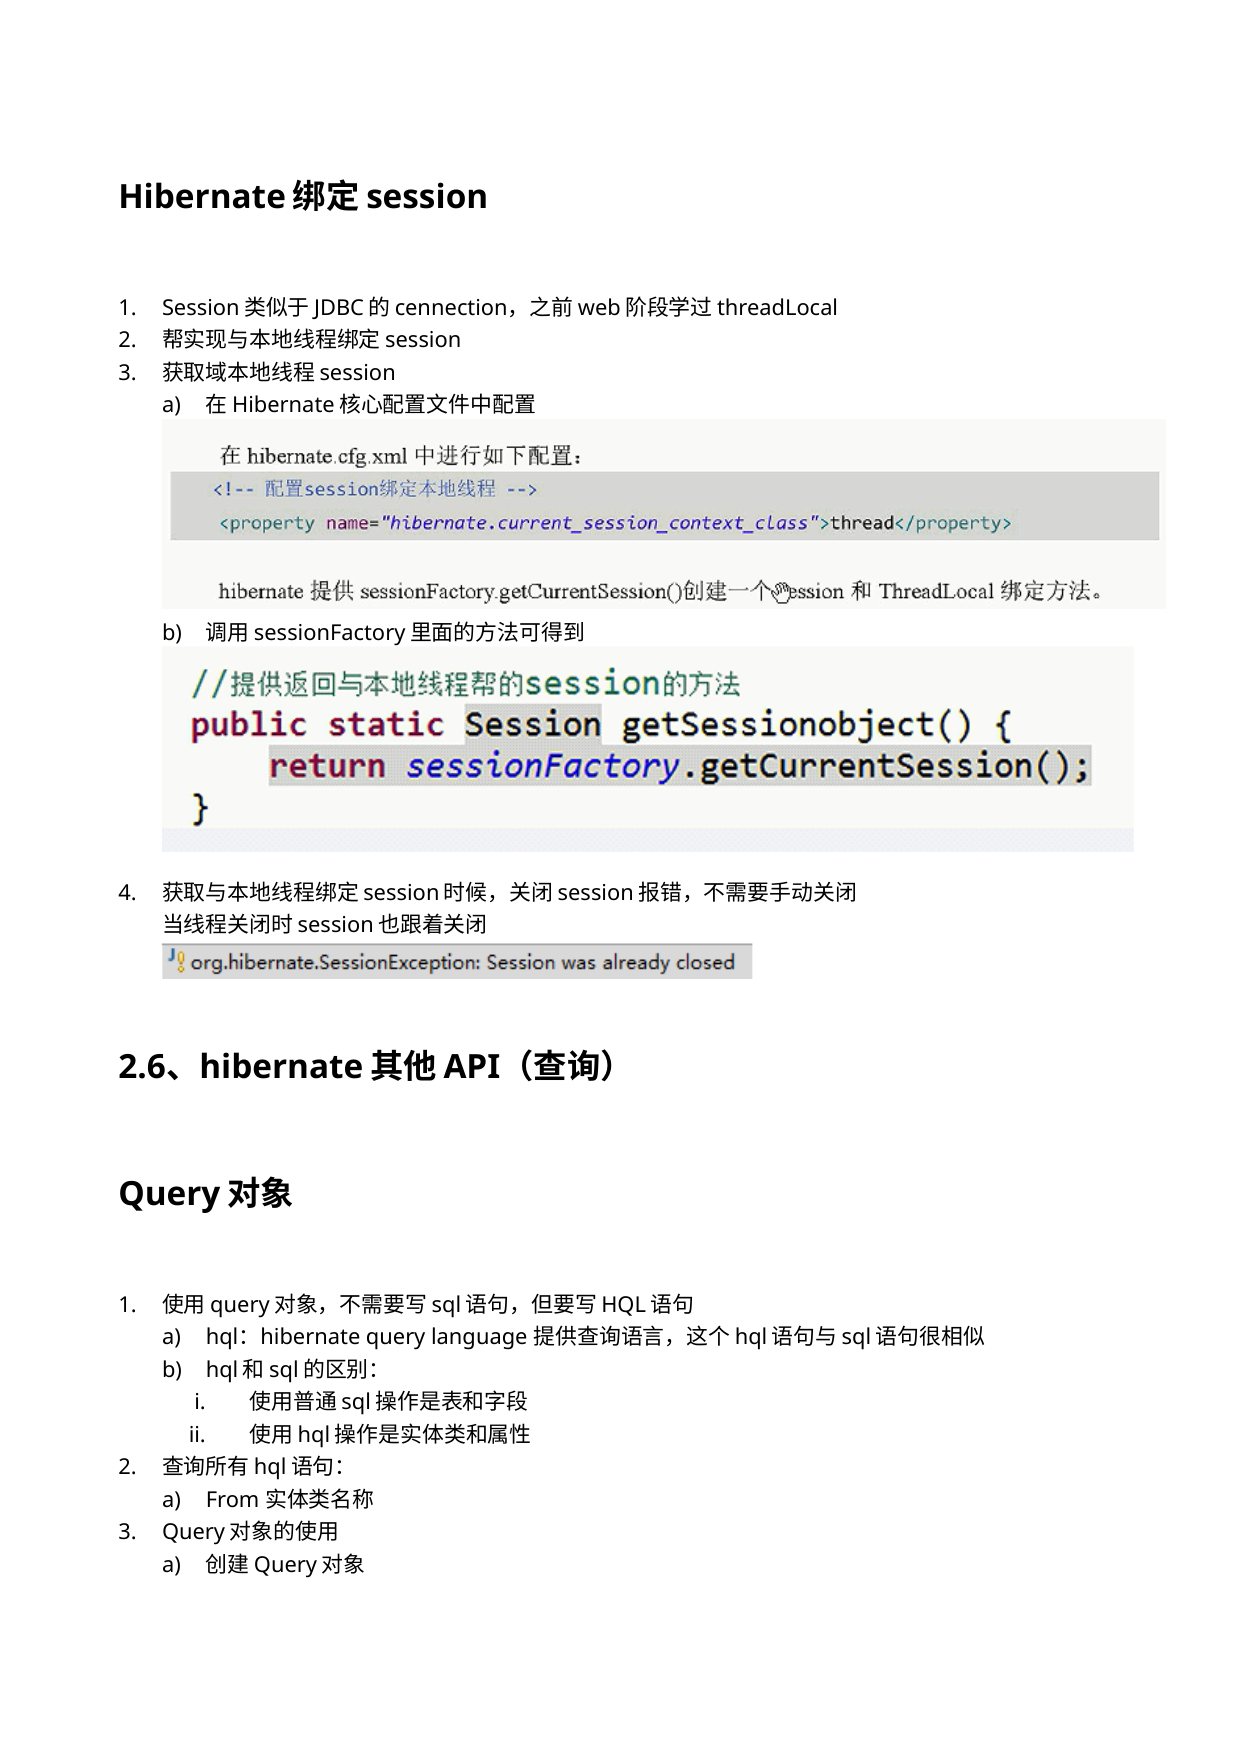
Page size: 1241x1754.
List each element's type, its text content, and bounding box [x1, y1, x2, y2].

subtitle 2.6、hibernate其他API（查询） [118, 1031, 1122, 1096]
picture [161, 646, 1134, 852]
list hql和sql的区别： [162, 1351, 1122, 1384]
list Session类似于JDBC的cennection，之前web阶段学过threadLocal [118, 289, 1122, 322]
list hql：hibernate query language 提供查询语言，这个hql语句与sql语句很相似 [162, 1319, 1122, 1351]
list 当线程关闭时session也跟着关闭 [162, 907, 1122, 939]
list Query对象的使用 [118, 1514, 1122, 1546]
picture [161, 939, 753, 979]
subtitle Hibernate绑定session [118, 162, 1122, 227]
list 使用query对象，不需要写sql语句，但要写HQL语句 [118, 1286, 1122, 1319]
list 在Hibernate核心配置文件中配置 [162, 387, 1122, 419]
list 帮实现与本地线程绑定session [118, 322, 1122, 354]
list 使用普通sql操作是表和字段 [206, 1384, 1122, 1416]
list 使用hql操作是实体类和属性 [206, 1416, 1122, 1449]
picture [161, 419, 1166, 609]
list 获取与本地线程绑定session时候，关闭session报错，不需要手动关闭 [118, 874, 1122, 907]
list 调用sessionFactory里面的方法可得到 [162, 614, 1122, 646]
list 查询所有hql语句： [118, 1449, 1122, 1481]
list 获取域本地线程session [118, 354, 1122, 387]
list 创建Query对象 [162, 1546, 1122, 1579]
list From 实体类名称 [162, 1481, 1122, 1514]
subtitle Query对象 [118, 1159, 1122, 1224]
